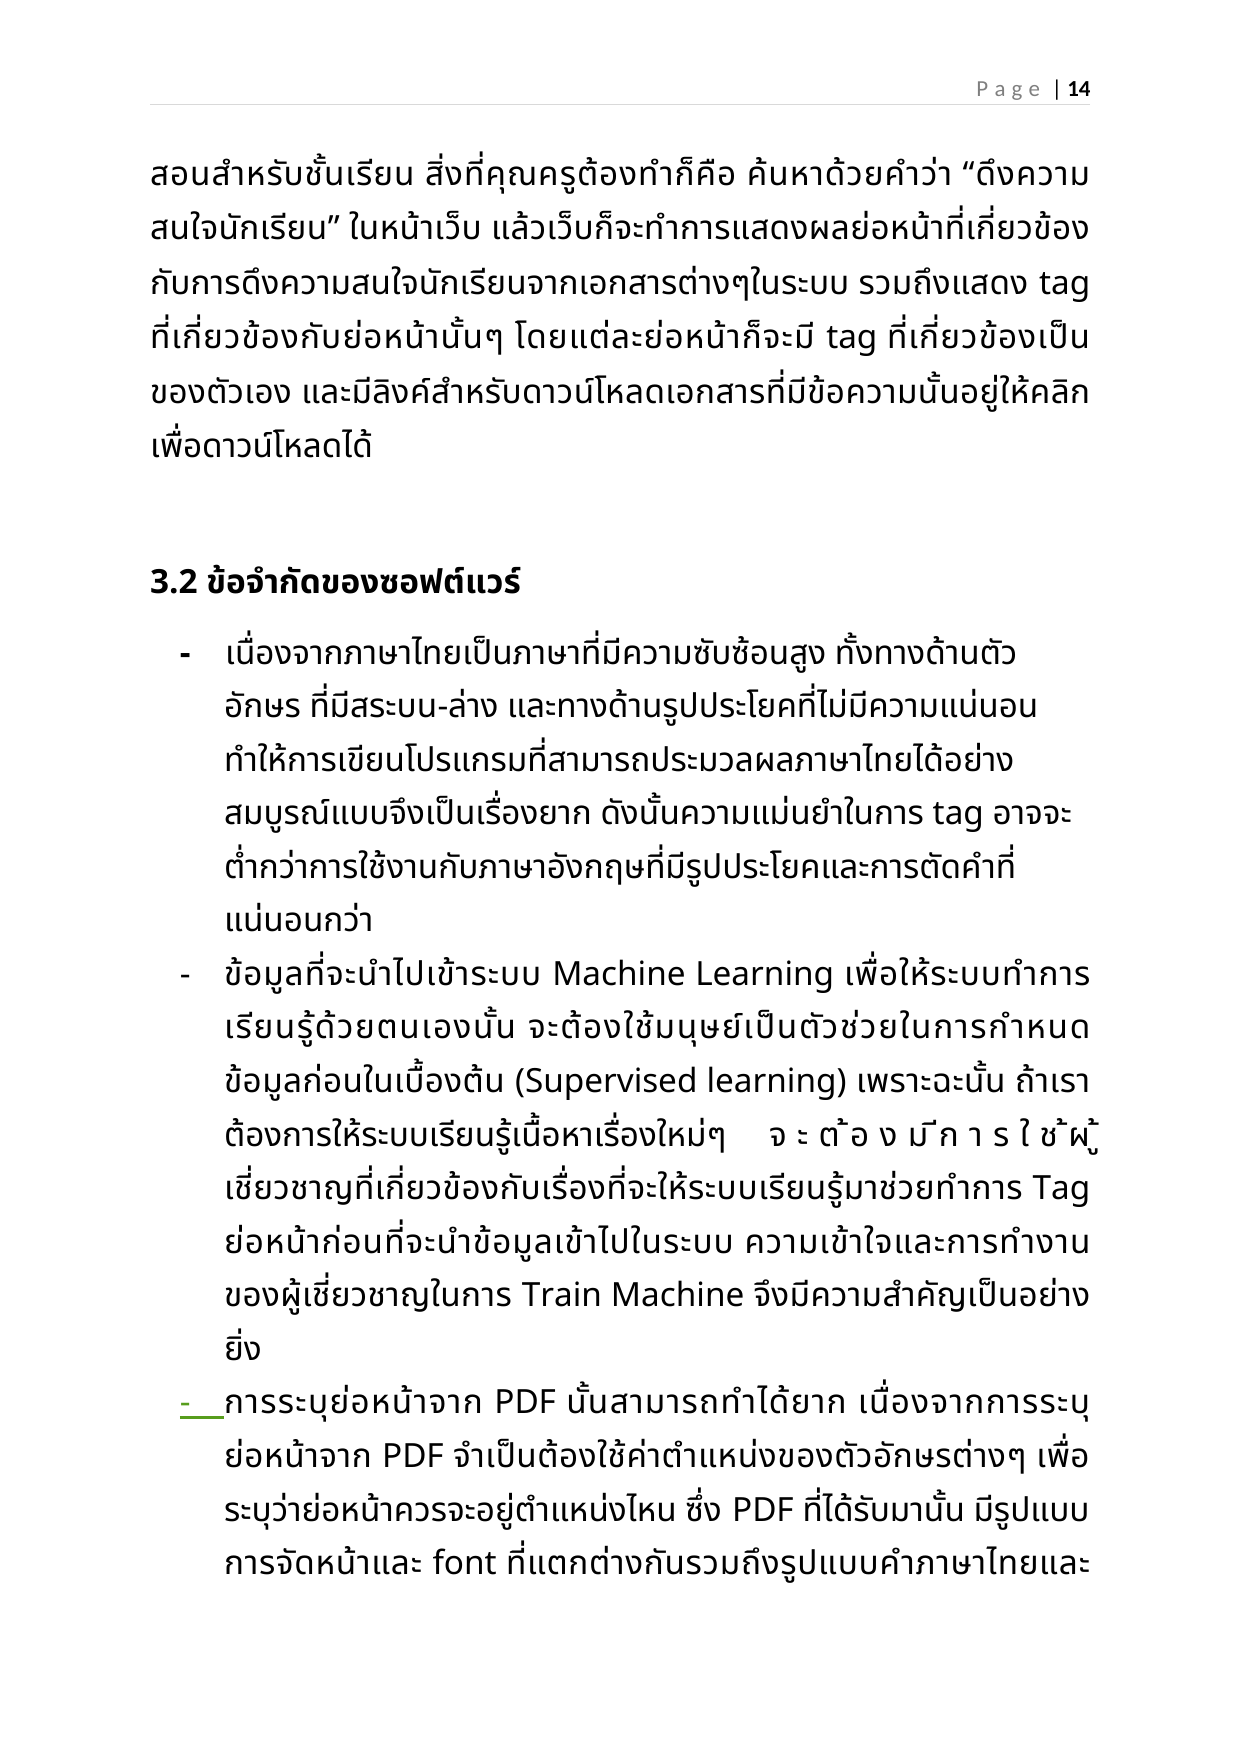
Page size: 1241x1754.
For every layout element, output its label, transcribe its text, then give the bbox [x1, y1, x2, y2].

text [150, 150, 1090, 473]
text 3.2 ข้อจำกัดของซอฟต์แวร์ [150, 558, 1090, 609]
list เนื่องจากภาษาไทยเป็นภาษาที่มีความซับซ้อนสูง ทั้งทางด้านตัวอักษร ที่มีสระบน-ล่าง และทางด้านรูปประโยคที่ไม่มีความแน่นอน ทำให้การเขียนโปรแกรมที่สามารถประมวลผลภาษาไทยได้อย่างสมบูรณ์แบบจึงเป็นเรื่องยาก ดังนั้นความแม่นยำในการ tag อาจจะต่ำกว่าการใช้งานกับภาษาอังกฤษที่มีรูปประโยคและการตัดคำที่แน่นอนกว่า [179, 628, 1090, 947]
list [179, 1378, 1090, 1590]
list ข้อมูลที่จะนำไปเข้าระบบ Machine Learning เพื่อให้ระบบทำการเรียนรู้ด้วยตนเองนั้น จะต้องใช้มนุษย์เป็นตัวช่วยในการกำหนดข้อมูลก่อนในเบื้องต้น (Supervised learning) เพราะฉะนั้น ถ้าเราต้องการให้ระบบเรียนรู้เนื้อหาเรื่องใหม่ๆ จะต้องมีการใช้ผู้เชี่ยวชาญที่เกี่ยวข้องกับเรื่องที่จะให้ระบบเรียนรู้มาช่วยทำการ Tag ย่อหน้าก่อนที่จะนำข้อมูลเข้าไปในระบบ ความเข้าใจและการทำงานของผู้เชี่ยวชาญในการ Train Machine จึงมีความสำคัญเป็นอย่างยิ่ง [179, 950, 1090, 1375]
